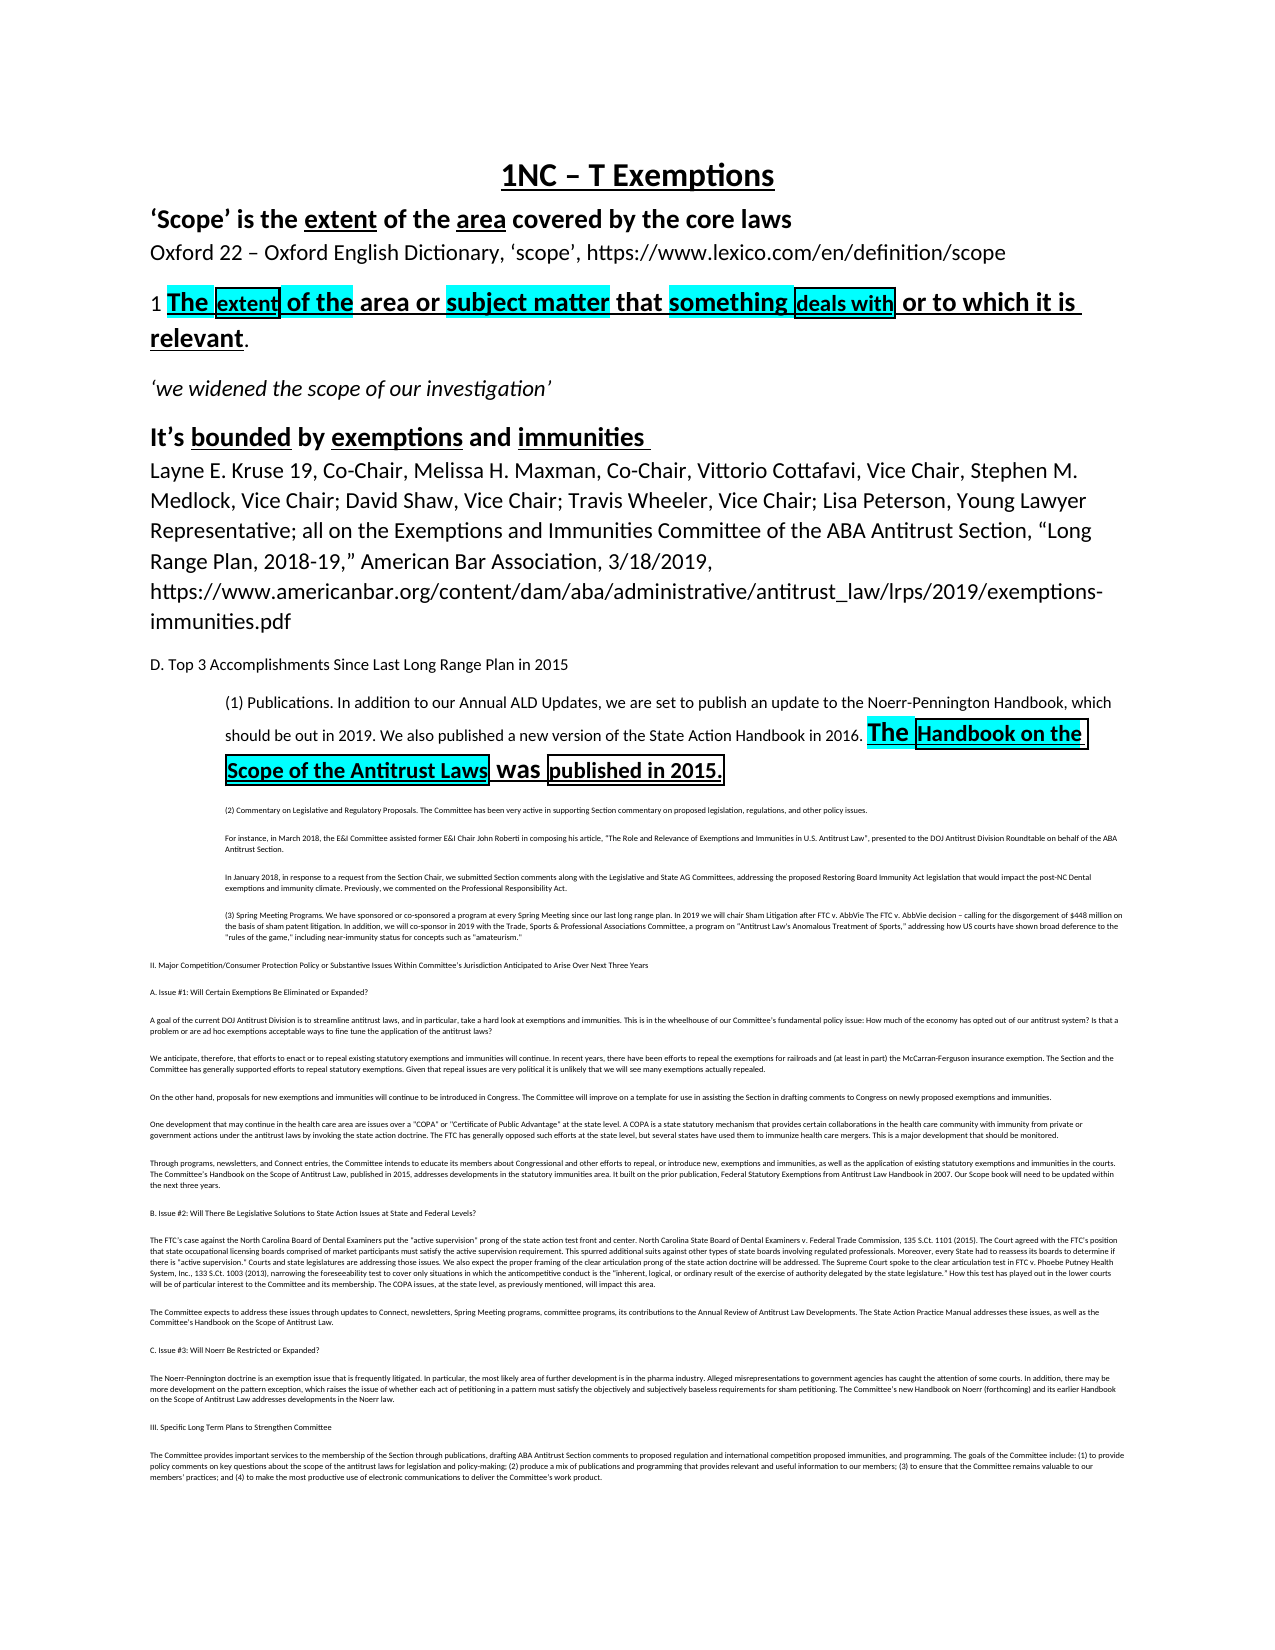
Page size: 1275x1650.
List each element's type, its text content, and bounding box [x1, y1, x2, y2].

text ‘we widened the scope of our investigation’ [150, 374, 1125, 402]
text D. Top 3 Accomplishments Since Last Long Range Plan in 2015 [150, 654, 1125, 674]
text The Committee expects to address these issues through updates to Connect, newsletters, Spring Meeting programs, committee programs, its contributions to the Annual Review of Antitrust Law Developments. The State Action Practice Manual addresses these issues, as well as the Committee’s Handbook on the Scope of Antitrust Law. [150, 1307, 1125, 1328]
text Layne E. Kruse 19, Co-Chair, Melissa H. Maxman, Co-Chair, Vittorio Cottafavi, Vice Chair, Stephen M. Medlock, Vice Chair; David Shaw, Vice Chair; Travis Wheeler, Vice Chair; Lisa Peterson, Young Lawyer Representative; all on the Exemptions and Immunities Committee of the ABA Antitrust Section, “Long Range Plan, 2018-19,” American Bar Association, 3/18/2019, https://www.americanbar.org/content/dam/aba/administrative/antitrust_law/lrps/2019/exemptions-immunities.pdf [150, 456, 1125, 635]
subtitle ‘Scope’ is the extent of the area covered by the core laws [150, 202, 1125, 235]
subtitle 1NC – T Exemptions [150, 154, 1125, 195]
text Oxford 22 – Oxford English Dictionary, ‘scope’, https://www.lexico.com/en/definition/scope [150, 238, 1125, 266]
subtitle It’s bounded by exemptions and immunities [150, 421, 1125, 454]
text 1 The extent of the area or subject matter that something deals with or to which it is relevant. [150, 285, 1125, 354]
text For instance, in March 2018, the E&I Committee assisted former E&I Chair John Roberti in composing his article, “The Role and Relevance of Exemptions and Immunities in U.S. Antitrust Law”, presented to the DOJ Antitrust Division Roundtable on behalf of the ABA Antitrust Section. [225, 833, 1125, 854]
text (1) Publications. In addition to our Annual ALD Updates, we are set to publish an update to the Noerr-Pennington Handbook, which should be out in 2019. We also published a new version of the State Action Handbook in 2016. The Handbook on the Scope of the Antitrust Laws was published in 2015. [225, 693, 1125, 786]
